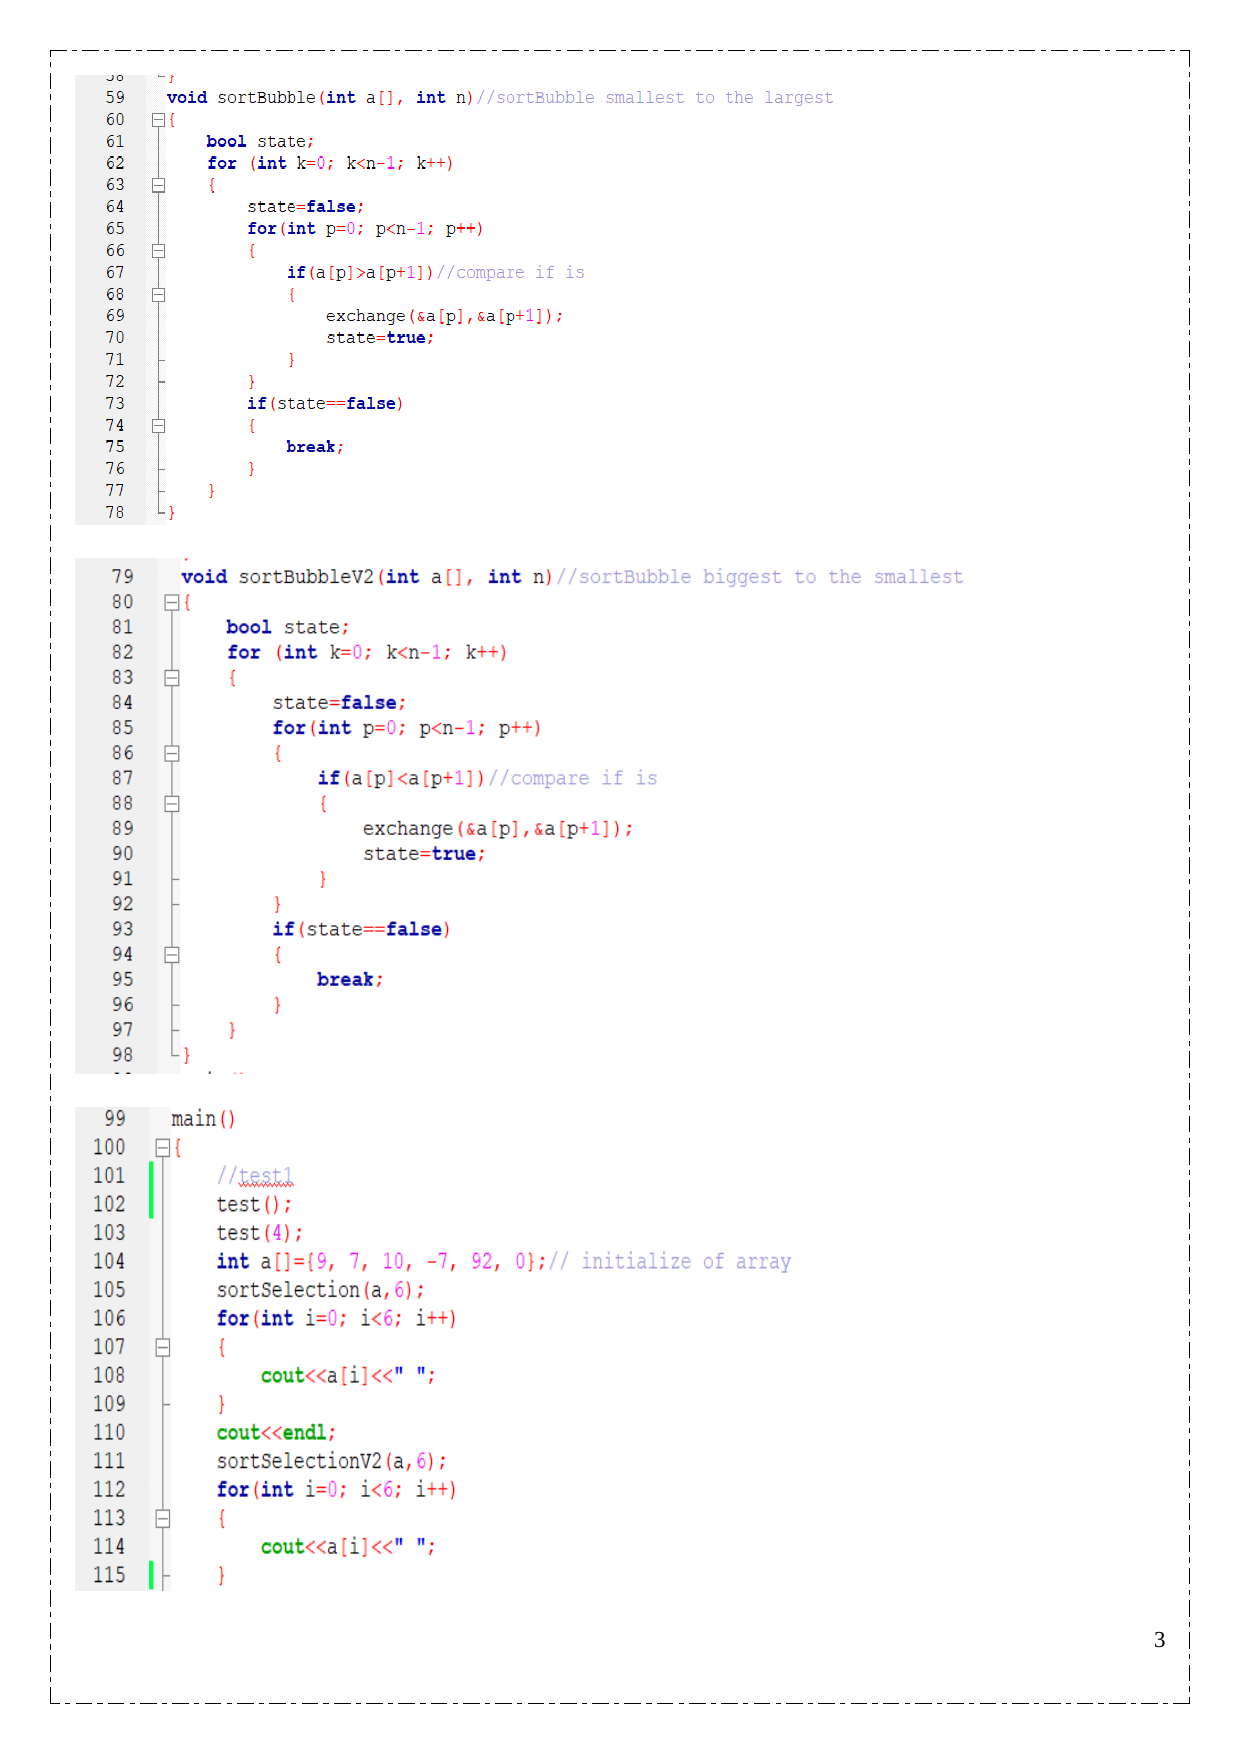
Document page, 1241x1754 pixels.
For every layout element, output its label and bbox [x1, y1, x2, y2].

picture [75, 1107, 1166, 1591]
picture [75, 75, 1166, 525]
picture [75, 558, 1166, 1074]
